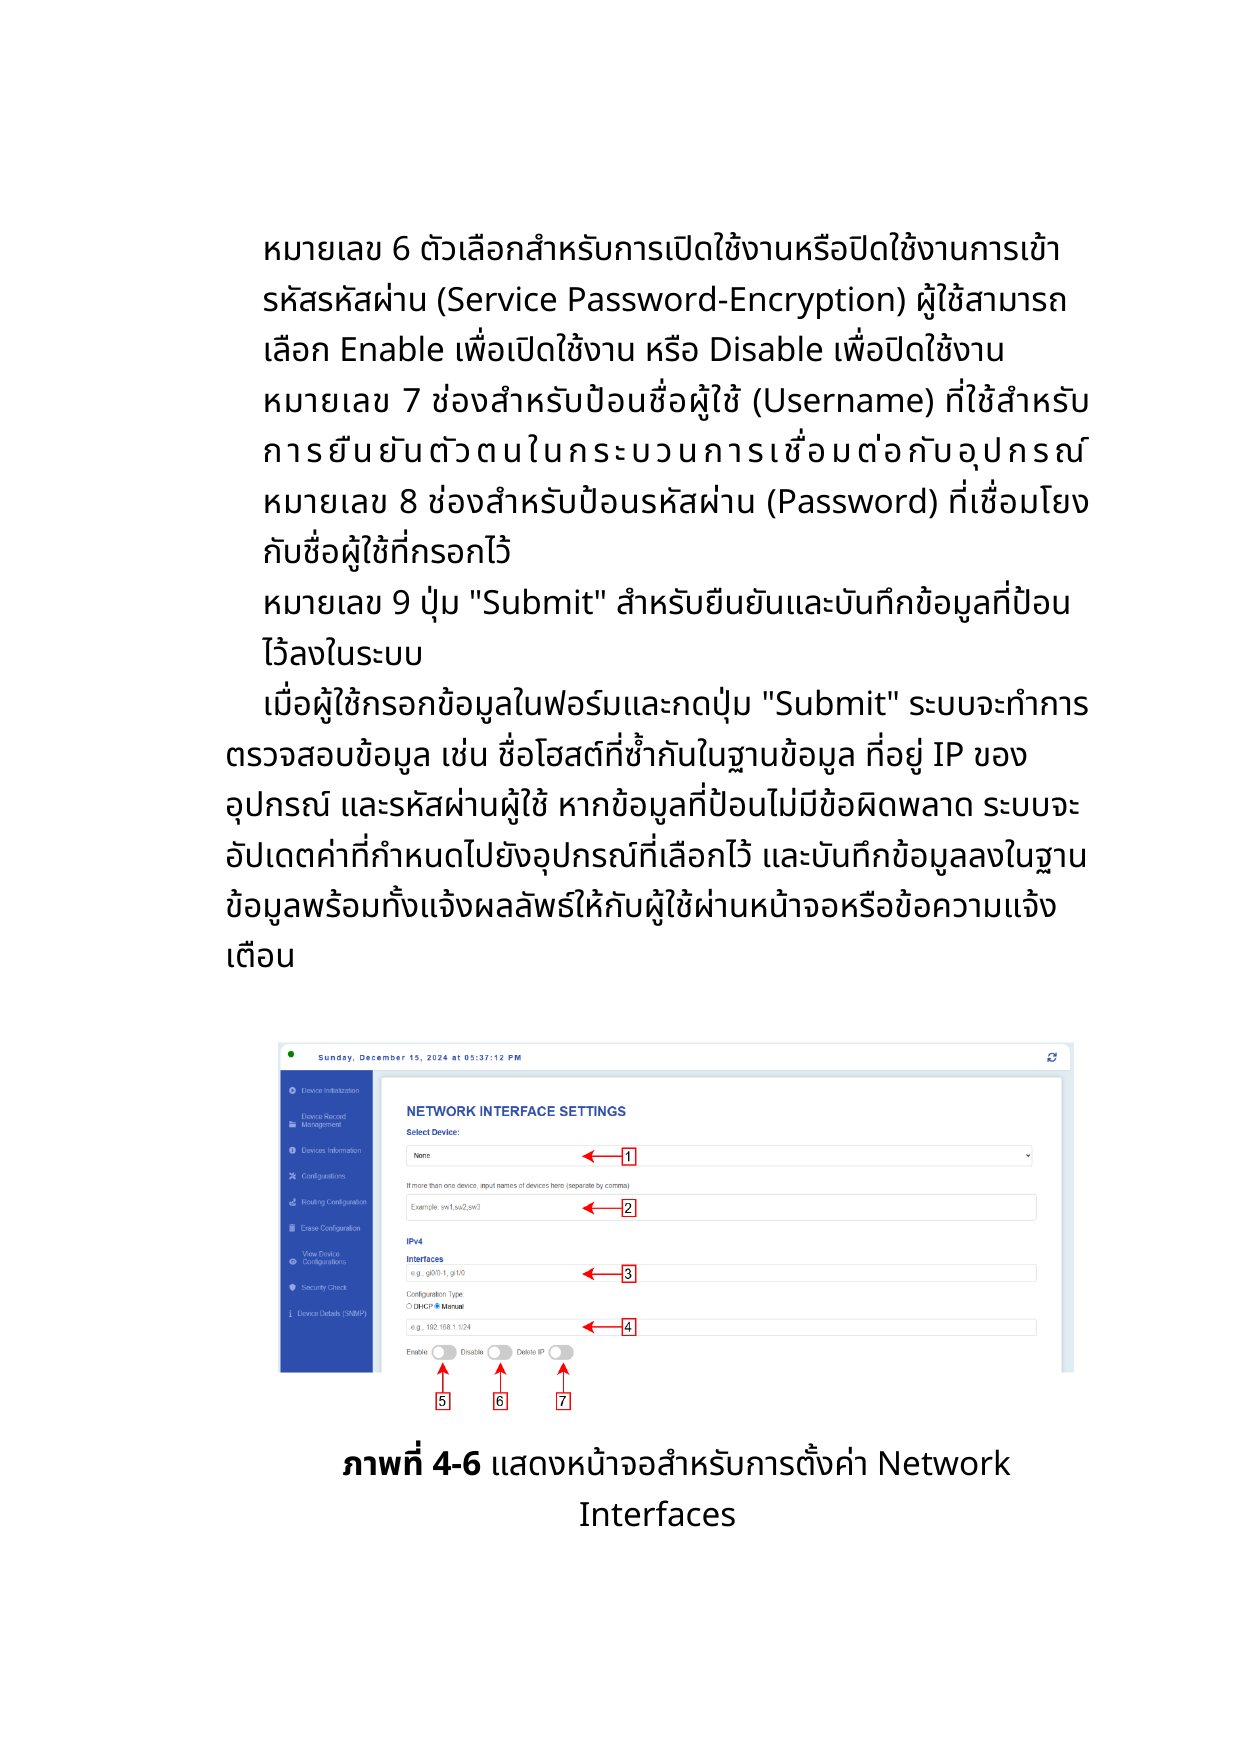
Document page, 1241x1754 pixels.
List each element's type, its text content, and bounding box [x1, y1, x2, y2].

text หมายเลข 9 ปุ่ม "Submit" สำหรับยืนยันและบันทึกข้อมูลที่ป้อนไว้ลงในระบบ [262, 579, 1090, 680]
text หมายเลข 7 ช่องสำหรับป้อนชื่อผู้ใช้ (Username) ที่ใช้สำหรับการยืนยันตัวตนในกระบวนการเชื่อมต่อกับอุปกรณ์ หมายเลข 8 ช่องสำหรับป้อนรหัสผ่าน (Password) ที่เชื่อมโยงกับชื่อผู้ใช้ที่กรอกไว้ [262, 377, 1090, 579]
text เมื่อผู้ใช้กรอกข้อมูลในฟอร์มและกดปุ่ม "Submit" ระบบจะทำการตรวจสอบข้อมูล เช่น ชื่อโฮสต์ที่ซ้ำกันในฐานข้อมูล ที่อยู่ IP ของอุปกรณ์ และรหัสผ่านผู้ใช้ หากข้อมูลที่ป้อนไม่มีข้อผิดพลาด ระบบจะอัปเดตค่าที่กำหนดไปยังอุปกรณ์ที่เลือกไว้ และบันทึกข้อมูลลงในฐานข้อมูลพร้อมทั้งแจ้งผลลัพธ์ให้กับผู้ใช้ผ่านหน้าจอหรือข้อความแจ้งเตือน [225, 680, 1090, 983]
picture [265, 1028, 1088, 1424]
text ภาพที่ 4-6 แสดงหน้าจอสำหรับการตั้งค่า Network Interfaces [225, 1440, 1090, 1536]
text หมายเลข 6 ตัวเลือกสำหรับการเปิดใช้งานหรือปิดใช้งานการเข้ารหัสรหัสผ่าน (Service Password-Encryption) ผู้ใช้สามารถเลือก Enable เพื่อเปิดใช้งาน หรือ Disable เพื่อปิดใช้งาน [262, 225, 1090, 377]
